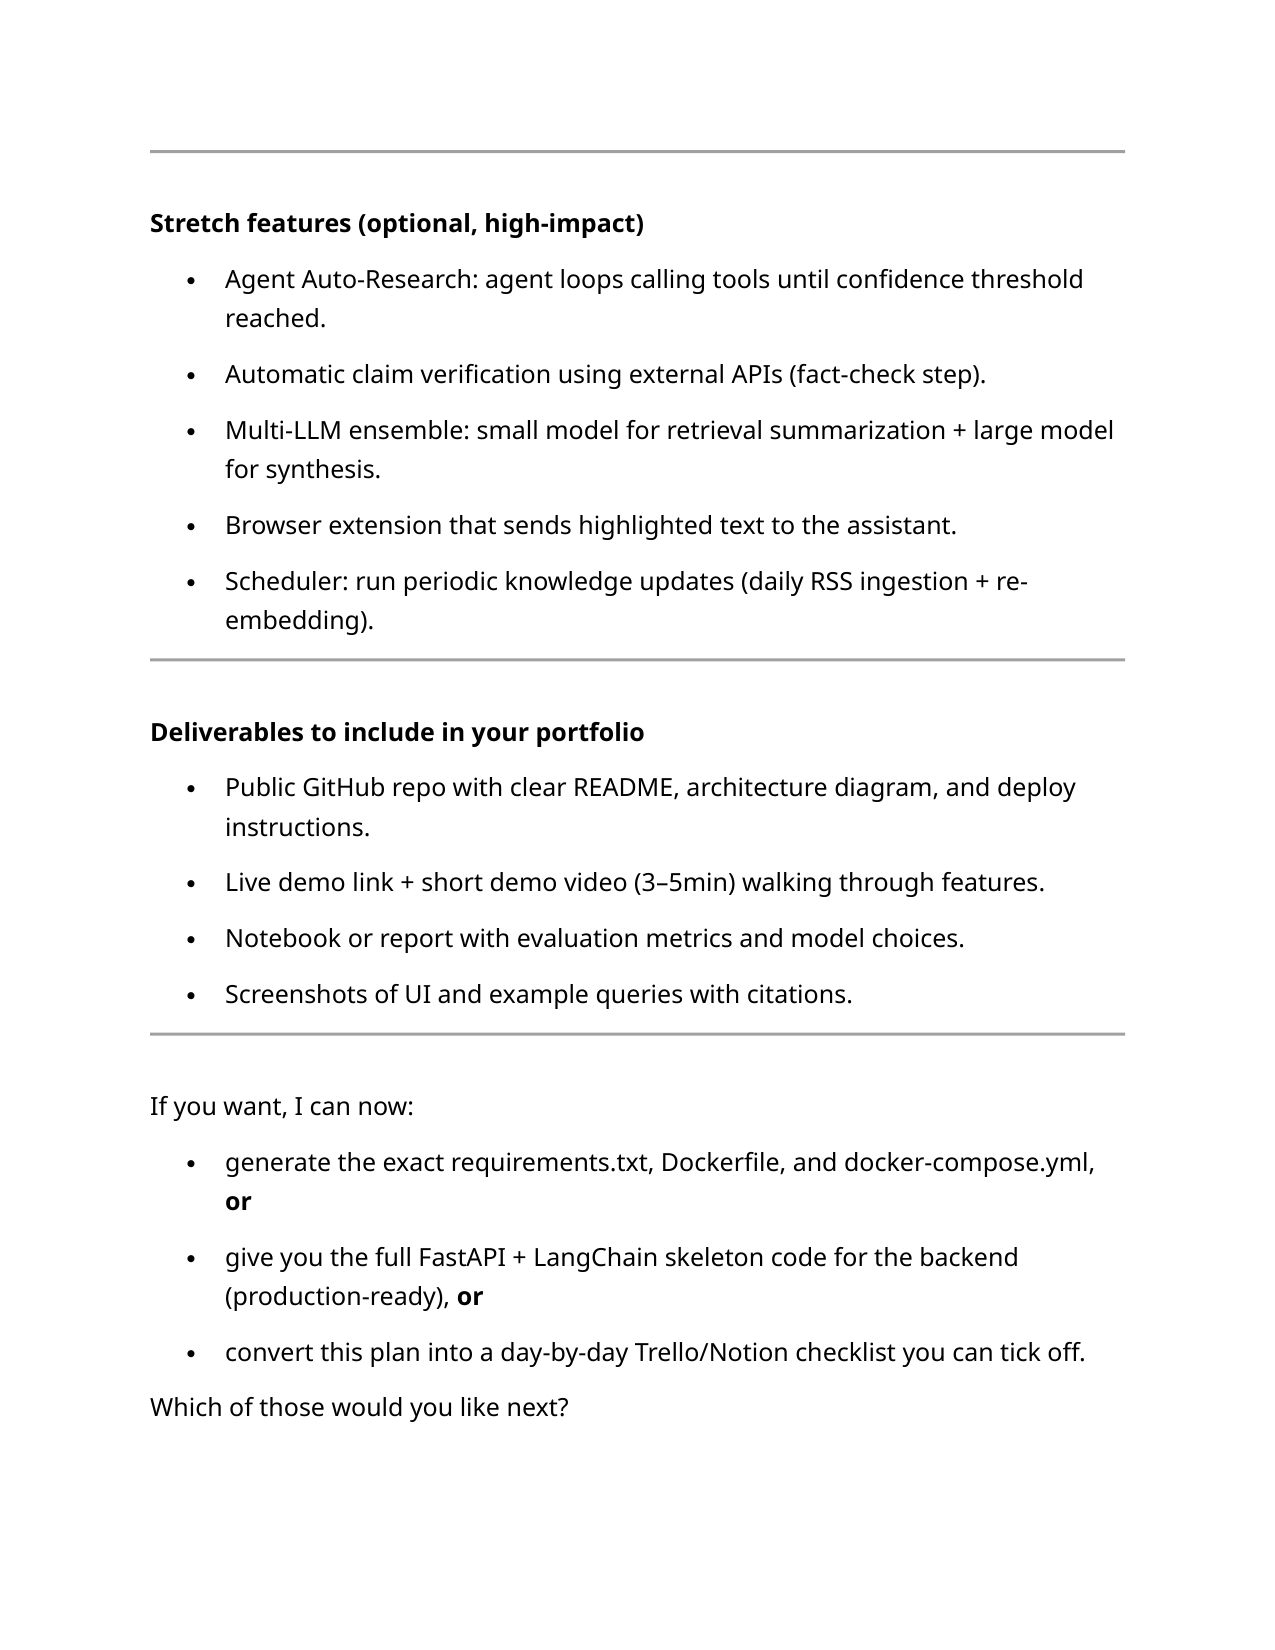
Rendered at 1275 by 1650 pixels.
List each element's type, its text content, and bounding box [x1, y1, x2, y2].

list Scheduler: run periodic knowledge updates (daily RSS ingestion + re-embedding). [187, 563, 1125, 637]
list Screenshots of UI and example queries with citations. [187, 977, 1125, 1011]
list convert this plan into a day-by-day Trello/Notion checklist you can tick off. [187, 1334, 1125, 1368]
list Automatic claim verification using external APIs (fact-check step). [187, 357, 1125, 391]
text If you want, I can now: [150, 1088, 1125, 1122]
list Agent Auto-Research: agent loops calling tools until confidence threshold reached. [187, 262, 1125, 335]
list give you the full FastAPI + LangChain skeleton code for the backend (production-ready), or [187, 1239, 1125, 1312]
list Multi-LLM ensemble: small model for retrieval summarization + large model for synthesis. [187, 412, 1125, 486]
list generate the exact requirements.txt, Dockerfile, and docker-compose.yml, or [187, 1144, 1125, 1217]
list Notebook or report with evaluation metrics and model choices. [187, 921, 1125, 955]
text Stretch features (optional, high-impact) [150, 206, 1125, 240]
list Public GitHub repo with clear README, architecture diagram, and deploy instructions. [187, 770, 1125, 843]
list Browser extension that sends highlighted text to the assistant. [187, 507, 1125, 542]
list Live demo link + short demo video (3–5min) walking through features. [187, 865, 1125, 899]
text Which of those would you like next? [150, 1390, 1125, 1424]
text Deliverables to include in your portfolio [150, 714, 1125, 748]
